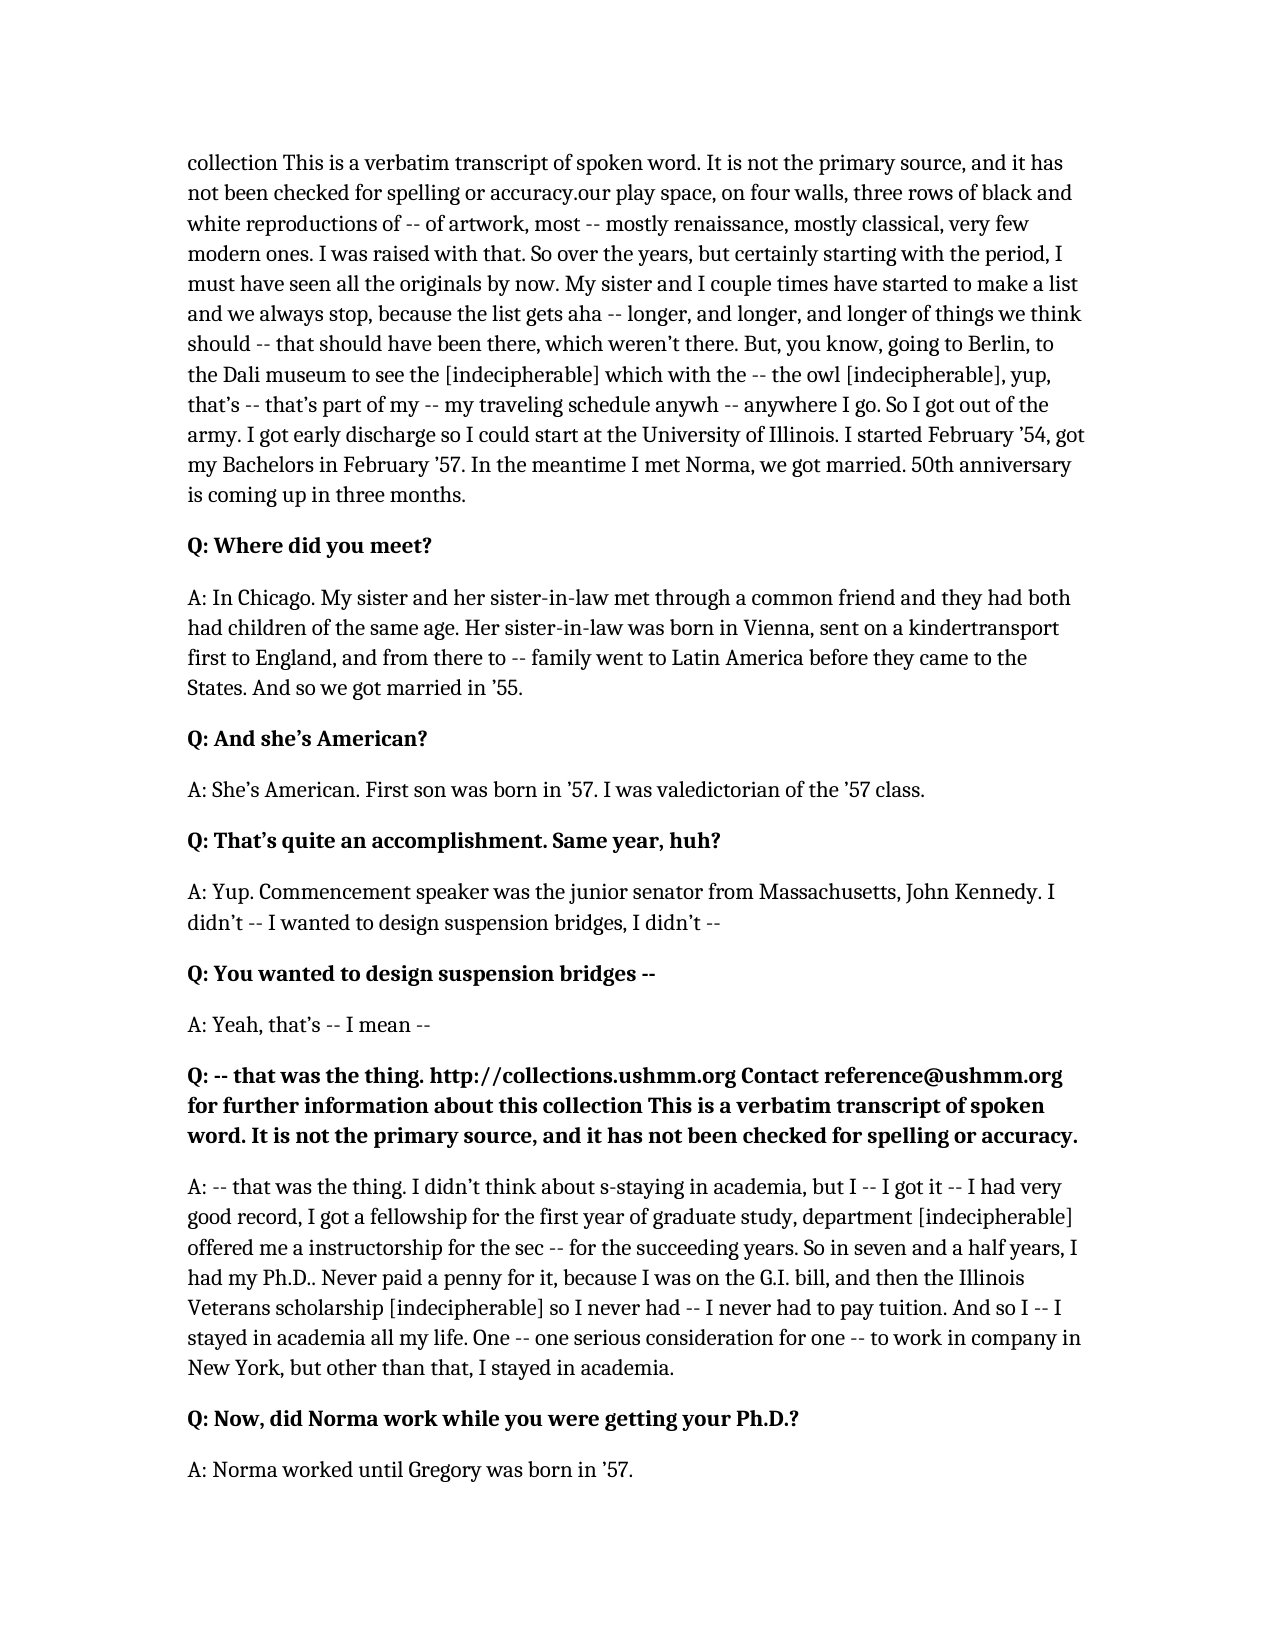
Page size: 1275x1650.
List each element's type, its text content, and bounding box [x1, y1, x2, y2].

text A: Yeah, that’s -- I mean -- [187, 1011, 1087, 1038]
text A: Norma worked until Gregory was born in ’57. [187, 1457, 1087, 1484]
text A: In Chicago. My sister and her sister-in-law met through a common friend and they had both had children of the same age. Her sister-in-law was born in Vienna, sent on a kindertransport first to England, and from there to -- family went to Latin America before they came to the States. And so we got married in ’55. [187, 584, 1087, 701]
text A: She’s American. First son was born in ’57. I was valedictorian of the ’57 class. [187, 777, 1087, 803]
text Q: You wanted to design suspension bridges -- [187, 960, 1087, 987]
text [187, 150, 1087, 509]
text Q: And she’s American? [187, 726, 1087, 752]
text A: Yup. Commencement speaker was the junior senator from Massachusetts, John Kennedy. I didn’t -- I wanted to design suspension bridges, I didn’t -- [187, 879, 1087, 936]
text Q: Where did you meet? [187, 533, 1087, 560]
text Q: -- that was the thing. http://collections.ushmm.org Contact reference@ushmm.org for further information about this collection This is a verbatim transcript of spoken word. It is not the primary source, and it has not been checked for spelling or accuracy. [187, 1062, 1087, 1149]
text Q: Now, did Norma work while you were getting your Ph.D.? [187, 1406, 1087, 1433]
text A: -- that was the thing. I didn’t think about s-staying in academia, but I -- I got it -- I had very good record, I got a fellowship for the first year of graduate study, department [indecipherable] offered me a instructorship for the sec -- for the succeeding years. So in seven and a half years, I had my Ph.D.. Never paid a penny for it, because I was on the G.I. bill, and then the Illinois Veterans scholarship [indecipherable] so I never had -- I never had to pay tuition. And so I -- I stayed in academia all my life. One -- one serious consideration for one -- to work in company in New York, but other than that, I stayed in academia. [187, 1174, 1087, 1382]
text Q: That’s quite an accomplishment. Same year, huh? [187, 828, 1087, 854]
